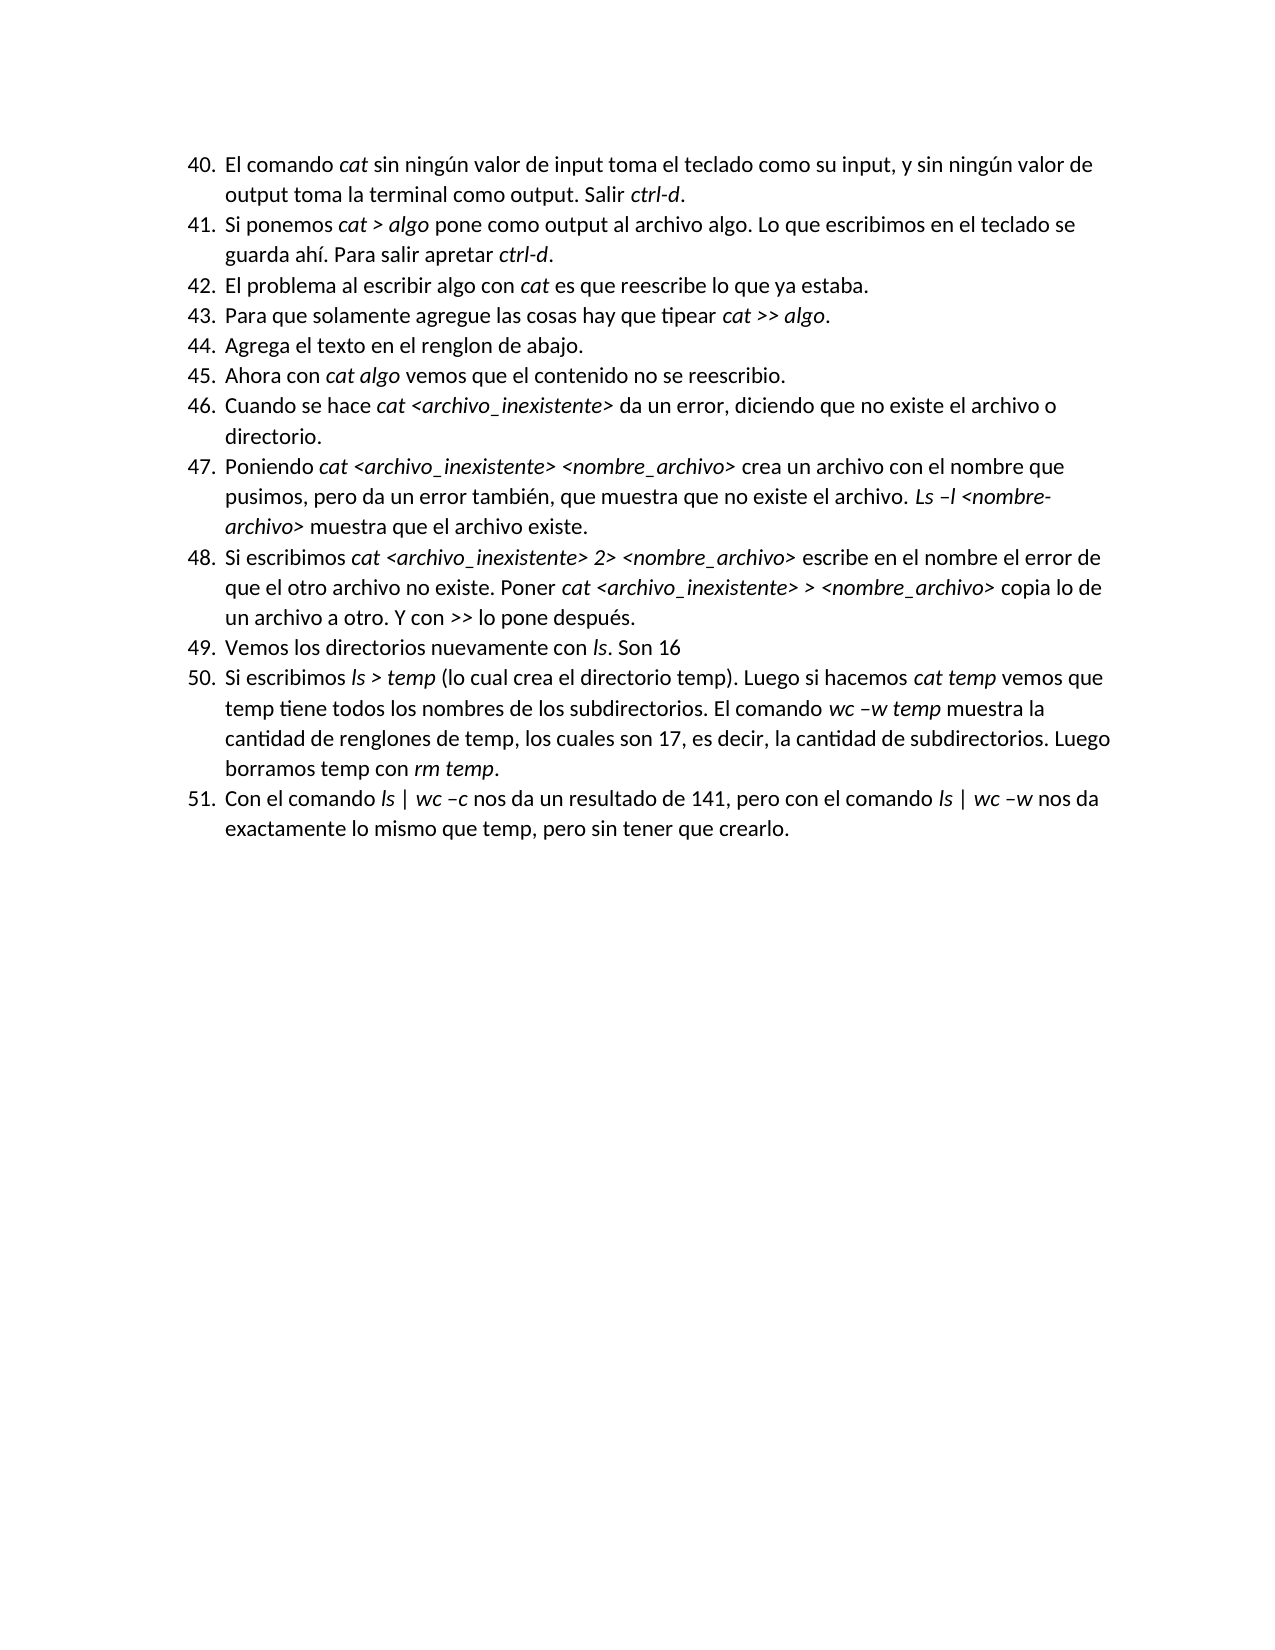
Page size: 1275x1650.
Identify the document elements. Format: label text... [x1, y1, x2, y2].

list Vemos los directorios nuevamente con ls. Son 16 [187, 633, 1125, 661]
list Si escribimos cat <archivo_inexistente> 2> <nombre_archivo> escribe en el nombre el error de que el otro archivo no existe. Poner cat <archivo_inexistente> > <nombre_archivo> copia lo de un archivo a otro. Y con >> lo pone después. [187, 543, 1125, 631]
list Ahora con cat algo vemos que el contenido no se reescribio. [187, 361, 1125, 389]
list Si ponemos cat > algo pone como output al archivo algo. Lo que escribimos en el teclado se guarda ahí. Para salir apretar ctrl-d. [187, 210, 1125, 269]
list Poniendo cat <archivo_inexistente> <nombre_archivo> crea un archivo con el nombre que pusimos, pero da un error también, que muestra que no existe el archivo. Ls –l <nombre-archivo> muestra que el archivo existe. [187, 452, 1125, 541]
list El problema al escribir algo con cat es que reescribe lo que ya estaba. [187, 271, 1125, 299]
list Cuando se hace cat <archivo_inexistente> da un error, diciendo que no existe el archivo o directorio. [187, 392, 1125, 450]
list Si escribimos ls > temp (lo cual crea el directorio temp). Luego si hacemos cat temp vemos que temp tiene todos los nombres de los subdirectorios. El comando wc –w temp muestra la cantidad de renglones de temp, los cuales son 17, es decir, la cantidad de subdirectorios. Luego borramos temp con rm temp. [187, 663, 1125, 782]
list Para que solamente agregue las cosas hay que tipear cat >> algo. [187, 301, 1125, 329]
list Agrega el texto en el renglon de abajo. [187, 331, 1125, 359]
list El comando cat sin ningún valor de input toma el teclado como su input, y sin ningún valor de output toma la terminal como output. Salir ctrl-d. [187, 150, 1125, 208]
list Con el comando ls | wc –c nos da un resultado de 141, pero con el comando ls | wc –w nos da exactamente lo mismo que temp, pero sin tener que crearlo. [187, 784, 1125, 843]
